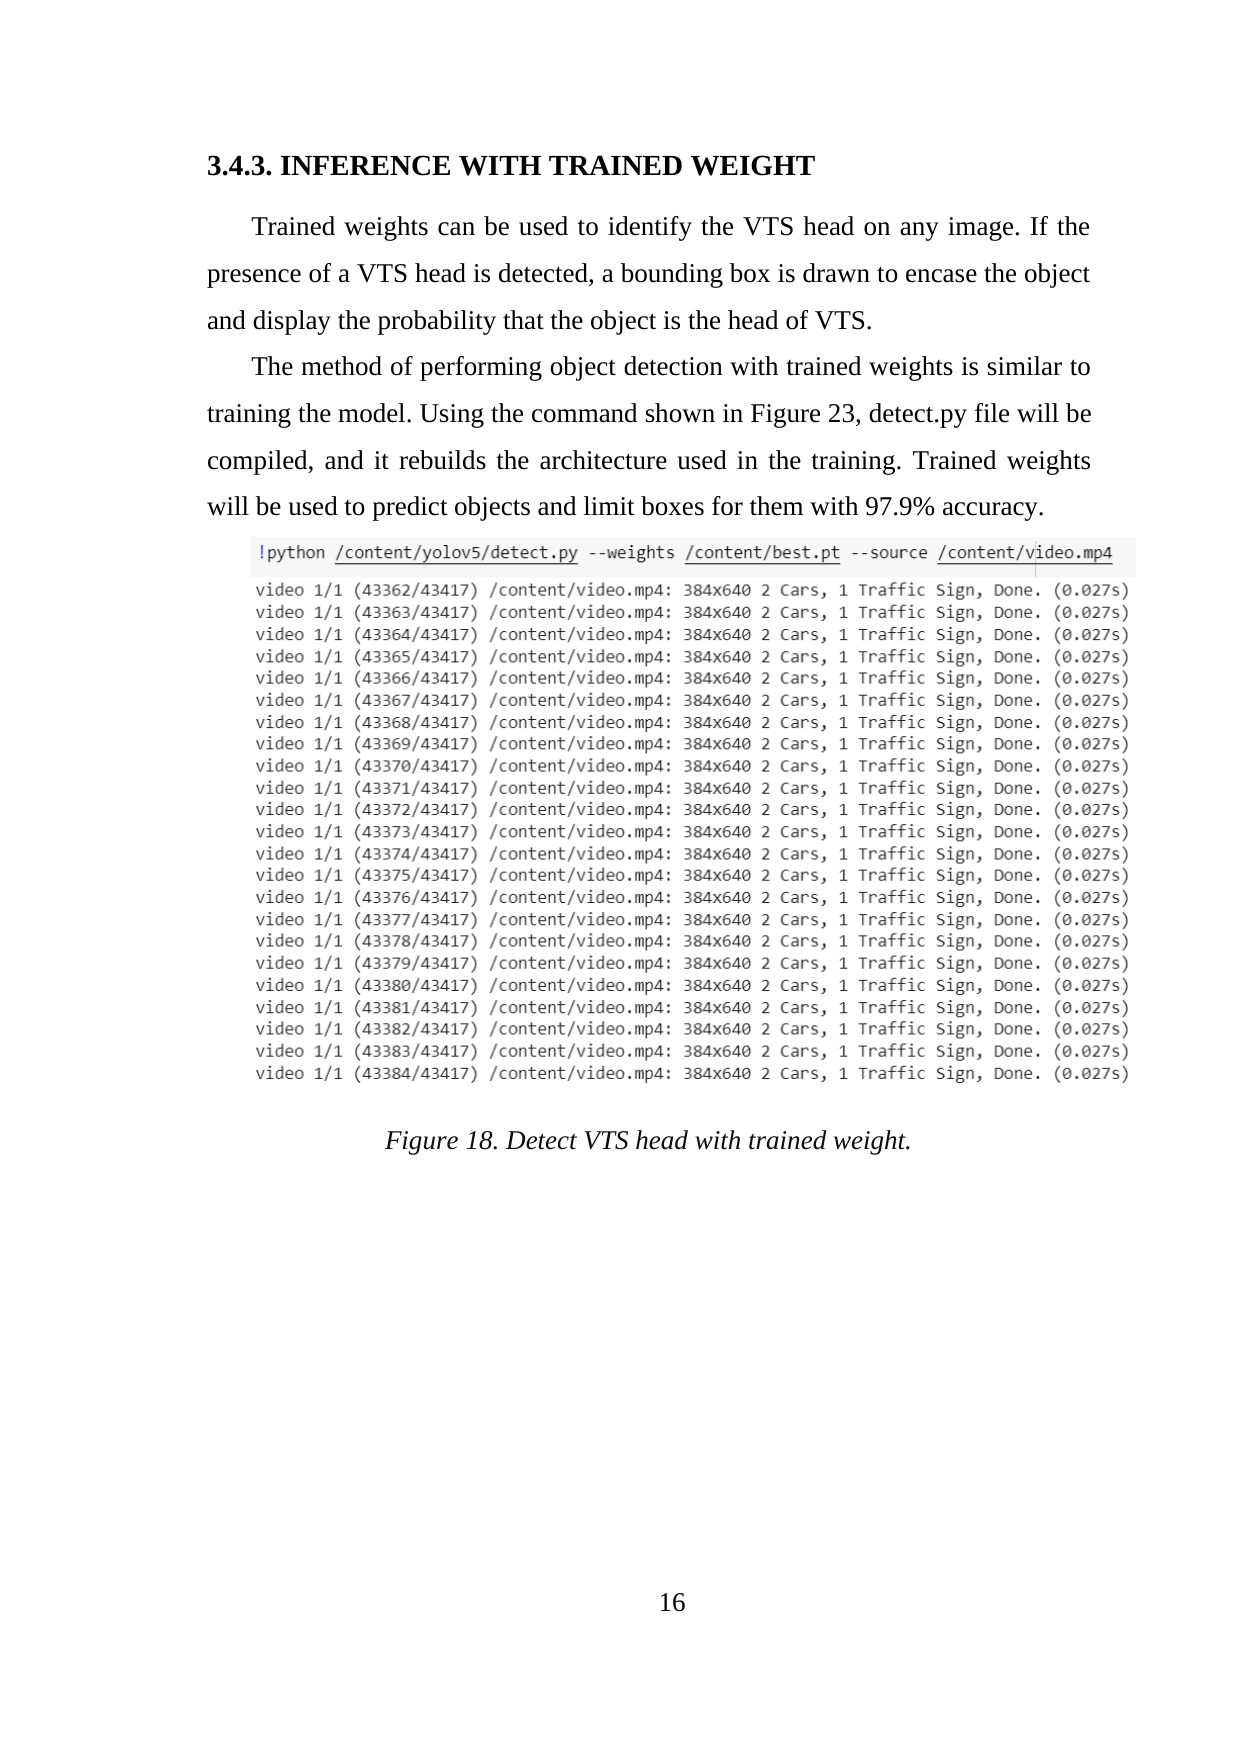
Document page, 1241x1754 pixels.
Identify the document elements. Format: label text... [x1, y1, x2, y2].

text Trained weights can be used to identify the VTS head on any image. If the presence of a VTS head is detected, a bounding box is drawn to encase the object and display the probability that the object is the head of VTS. [207, 211, 1092, 335]
subtitle 3.4.3. INFERENCE WITH TRAINED WEIGHT [207, 148, 1092, 181]
text Figure 18. Detect VTS head with trained weight. [207, 1124, 1092, 1155]
text The method of performing object detection with trained weights is similar to training the model. Using the command shown in Figure 23, detect.py file will be compiled, and it rebuilds the architecture used in the training. Trained weights will be used to predict objects and limit boxes for them with 97.9% accuracy. [207, 351, 1092, 522]
picture [251, 537, 1137, 1084]
